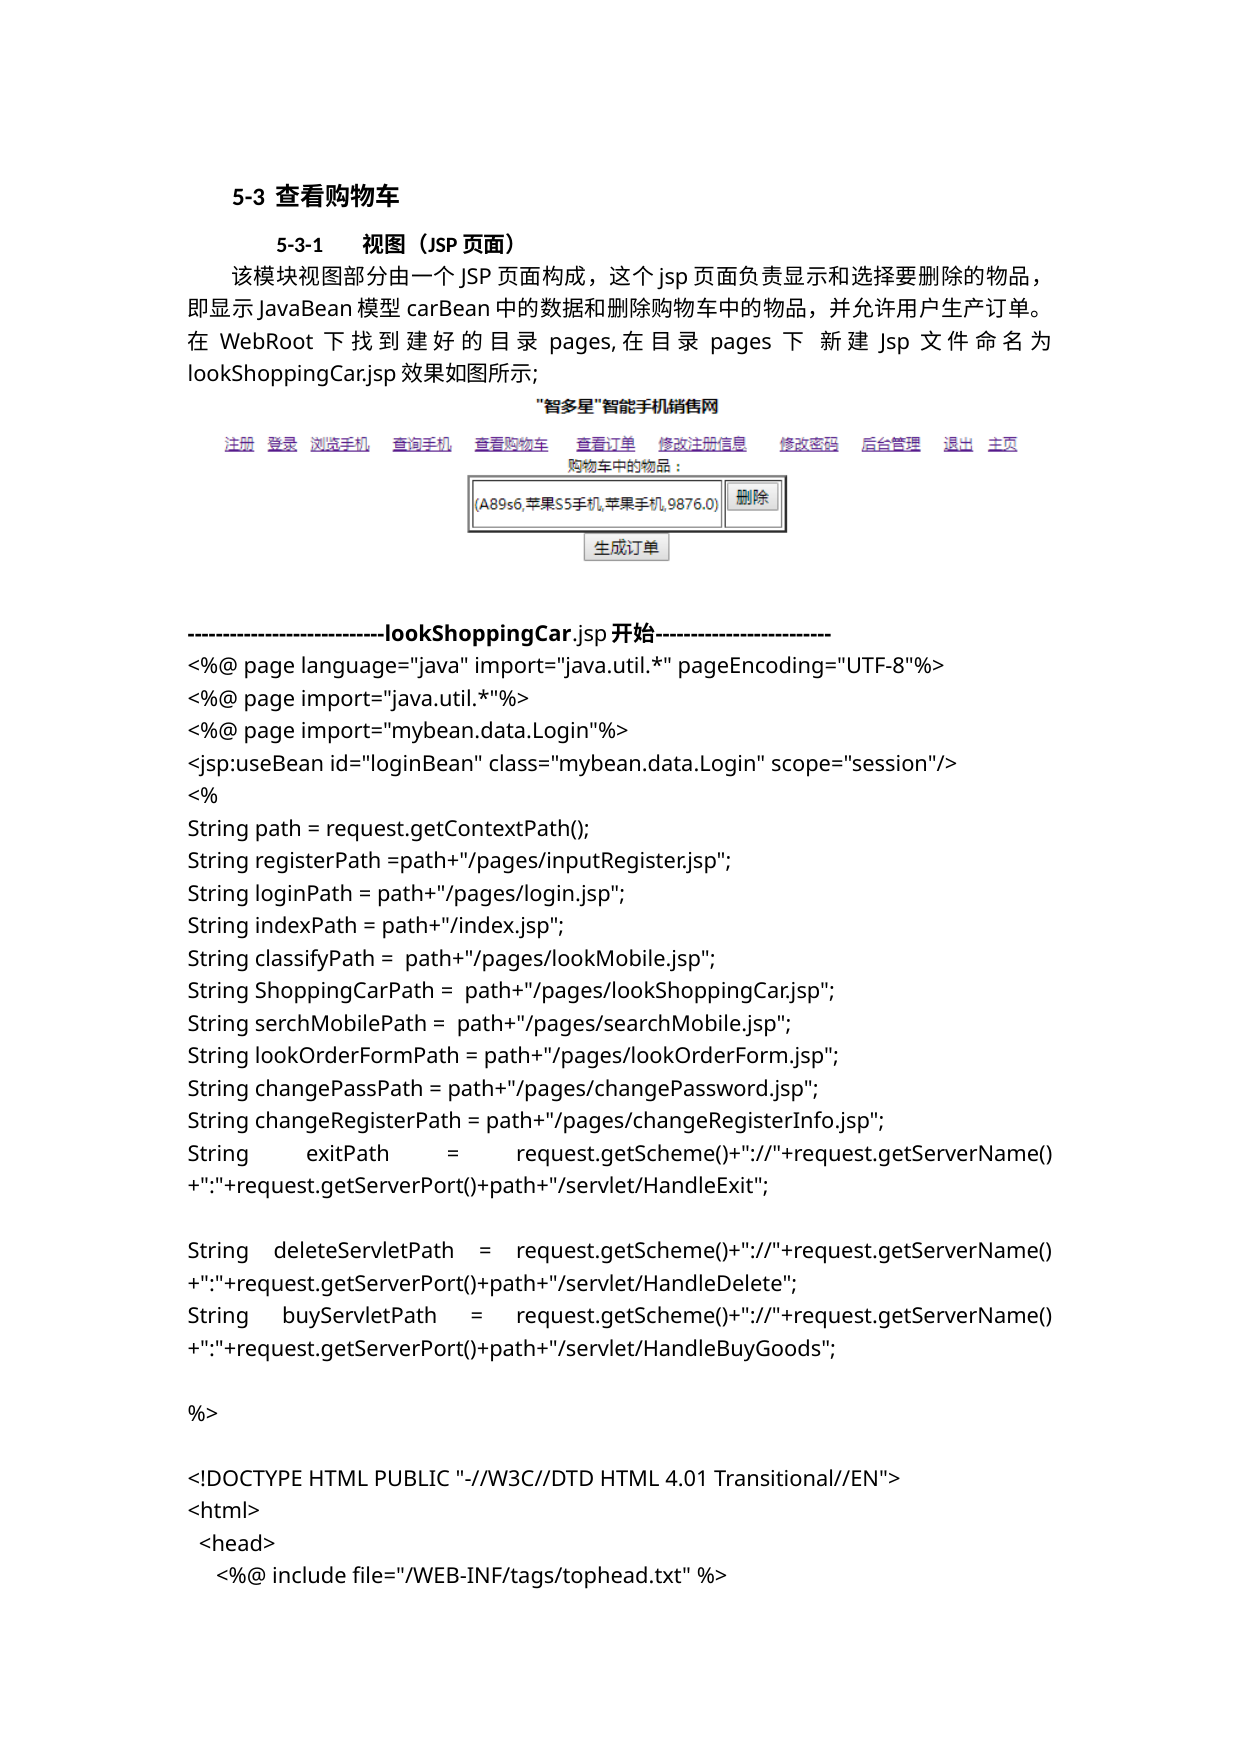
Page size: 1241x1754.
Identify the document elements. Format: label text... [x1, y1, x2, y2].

text String buyServletPath = request.getScheme()+"://"+request.getServerName()+":"+request.getServerPort()+path+"/servlet/HandleBuyGoods"; [187, 1299, 1053, 1364]
text String deleteServletPath = request.getScheme()+"://"+request.getServerName()+":"+request.getServerPort()+path+"/servlet/HandleDelete"; [187, 1234, 1053, 1299]
text %> [187, 1396, 1053, 1429]
text <%@ include file="/WEB-INF/tags/tophead.txt" %> [187, 1559, 1053, 1591]
text 查看购物车 [232, 162, 1053, 227]
text <html> [187, 1494, 1053, 1526]
text String loginPath = path+"/pages/login.jsp"; [187, 876, 1053, 909]
text String changePassPath = path+"/pages/changePassword.jsp"; [187, 1071, 1053, 1104]
text String exitPath = request.getScheme()+"://"+request.getServerName()+":"+request.getServerPort()+path+"/servlet/HandleExit"; [187, 1136, 1053, 1201]
text ----------------------------lookShoppingCar.jsp开始------------------------- [187, 616, 1053, 649]
text 视图（JSP页面） [276, 227, 1053, 259]
text <%@ page language="java" import="java.util.*" pageEncoding="UTF-8"%> [187, 649, 1053, 681]
text String path = request.getContextPath(); [187, 811, 1053, 844]
text <% [187, 779, 1053, 811]
picture [187, 388, 1053, 609]
text String registerPath =path+"/pages/inputRegister.jsp"; [187, 844, 1053, 876]
text String ShoppingCarPath = path+"/pages/lookShoppingCar.jsp"; [187, 974, 1053, 1006]
text <%@ page import="mybean.data.Login"%> [187, 714, 1053, 746]
text <!DOCTYPE HTML PUBLIC "-//W3C//DTD HTML 4.01 Transitional//EN"> [187, 1461, 1053, 1494]
text <%@ page import="java.util.*"%> [187, 681, 1053, 714]
text String changeRegisterPath = path+"/pages/changeRegisterInfo.jsp"; [187, 1104, 1053, 1136]
text String indexPath = path+"/index.jsp"; [187, 909, 1053, 941]
text <head> [187, 1526, 1053, 1559]
text String serchMobilePath = path+"/pages/searchMobile.jsp"; [187, 1006, 1053, 1039]
text String classifyPath = path+"/pages/lookMobile.jsp"; [187, 941, 1053, 974]
text String lookOrderFormPath = path+"/pages/lookOrderForm.jsp"; [187, 1039, 1053, 1071]
text 该模块视图部分由一个JSP页面构成，这个jsp页面负责显示和选择要删除的物品，即显示JavaBean模型carBean中的数据和删除购物车中的物品，并允许用户生产订单。在WebRoot下找到建好的目录pages,在目录pages下 新建Jsp文件命名为lookShoppingCar.jsp效果如图所示; [187, 259, 1053, 388]
text <jsp:useBean id="loginBean" class="mybean.data.Login" scope="session"/> [187, 746, 1053, 779]
